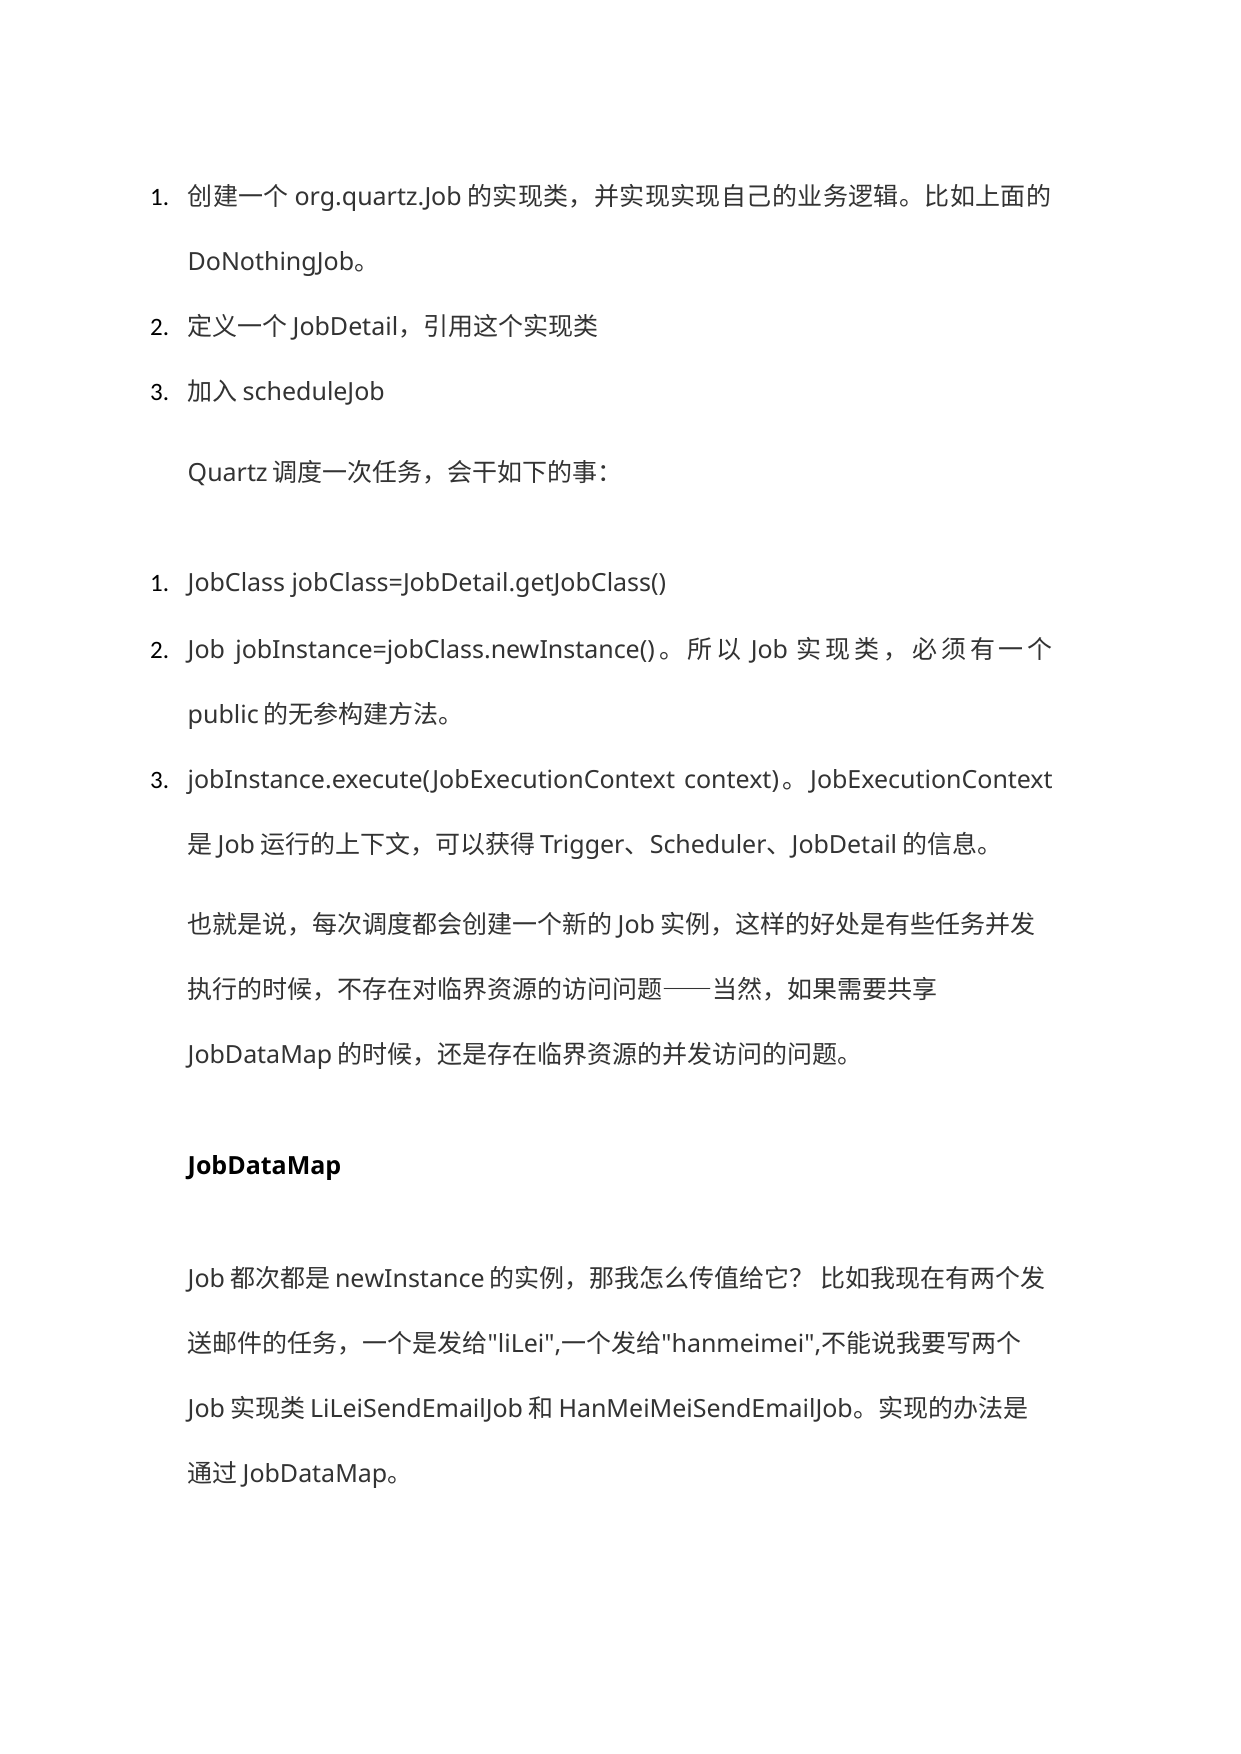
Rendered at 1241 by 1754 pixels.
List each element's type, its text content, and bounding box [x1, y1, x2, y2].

list JobClass jobClass=JobDetail.getJobClass() [150, 550, 1053, 615]
list 创建一个org.quartz.Job的实现类，并实现实现自己的业务逻辑。比如上面的DoNothingJob。 [150, 162, 1053, 292]
list jobInstance.execute(JobExecutionContext context)。JobExecutionContext是Job运行的上下文，可以获得Trigger、Scheduler、JobDetail的信息。 [150, 745, 1053, 875]
list 定义一个JobDetail，引用这个实现类 [150, 292, 1053, 357]
text Quartz调度一次任务，会干如下的事： [187, 438, 1053, 503]
list Job jobInstance=jobClass.newInstance()。所以Job实现类，必须有一个public的无参构建方法。 [150, 615, 1053, 745]
subtitle JobDataMap [187, 1132, 1053, 1197]
list 加入scheduleJob [150, 357, 1053, 422]
text 也就是说，每次调度都会创建一个新的Job实例，这样的好处是有些任务并发执行的时候，不存在对临界资源的访问问题——当然，如果需要共享JobDataMap的时候，还是存在临界资源的并发访问的问题。 [187, 890, 1053, 1085]
text Job都次都是newInstance的实例，那我怎么传值给它？ 比如我现在有两个发送邮件的任务，一个是发给"liLei",一个发给"hanmeimei",不能说我要写两个Job实现类LiLeiSendEmailJob和HanMeiMeiSendEmailJob。实现的办法是通过JobDataMap。 [187, 1244, 1053, 1504]
